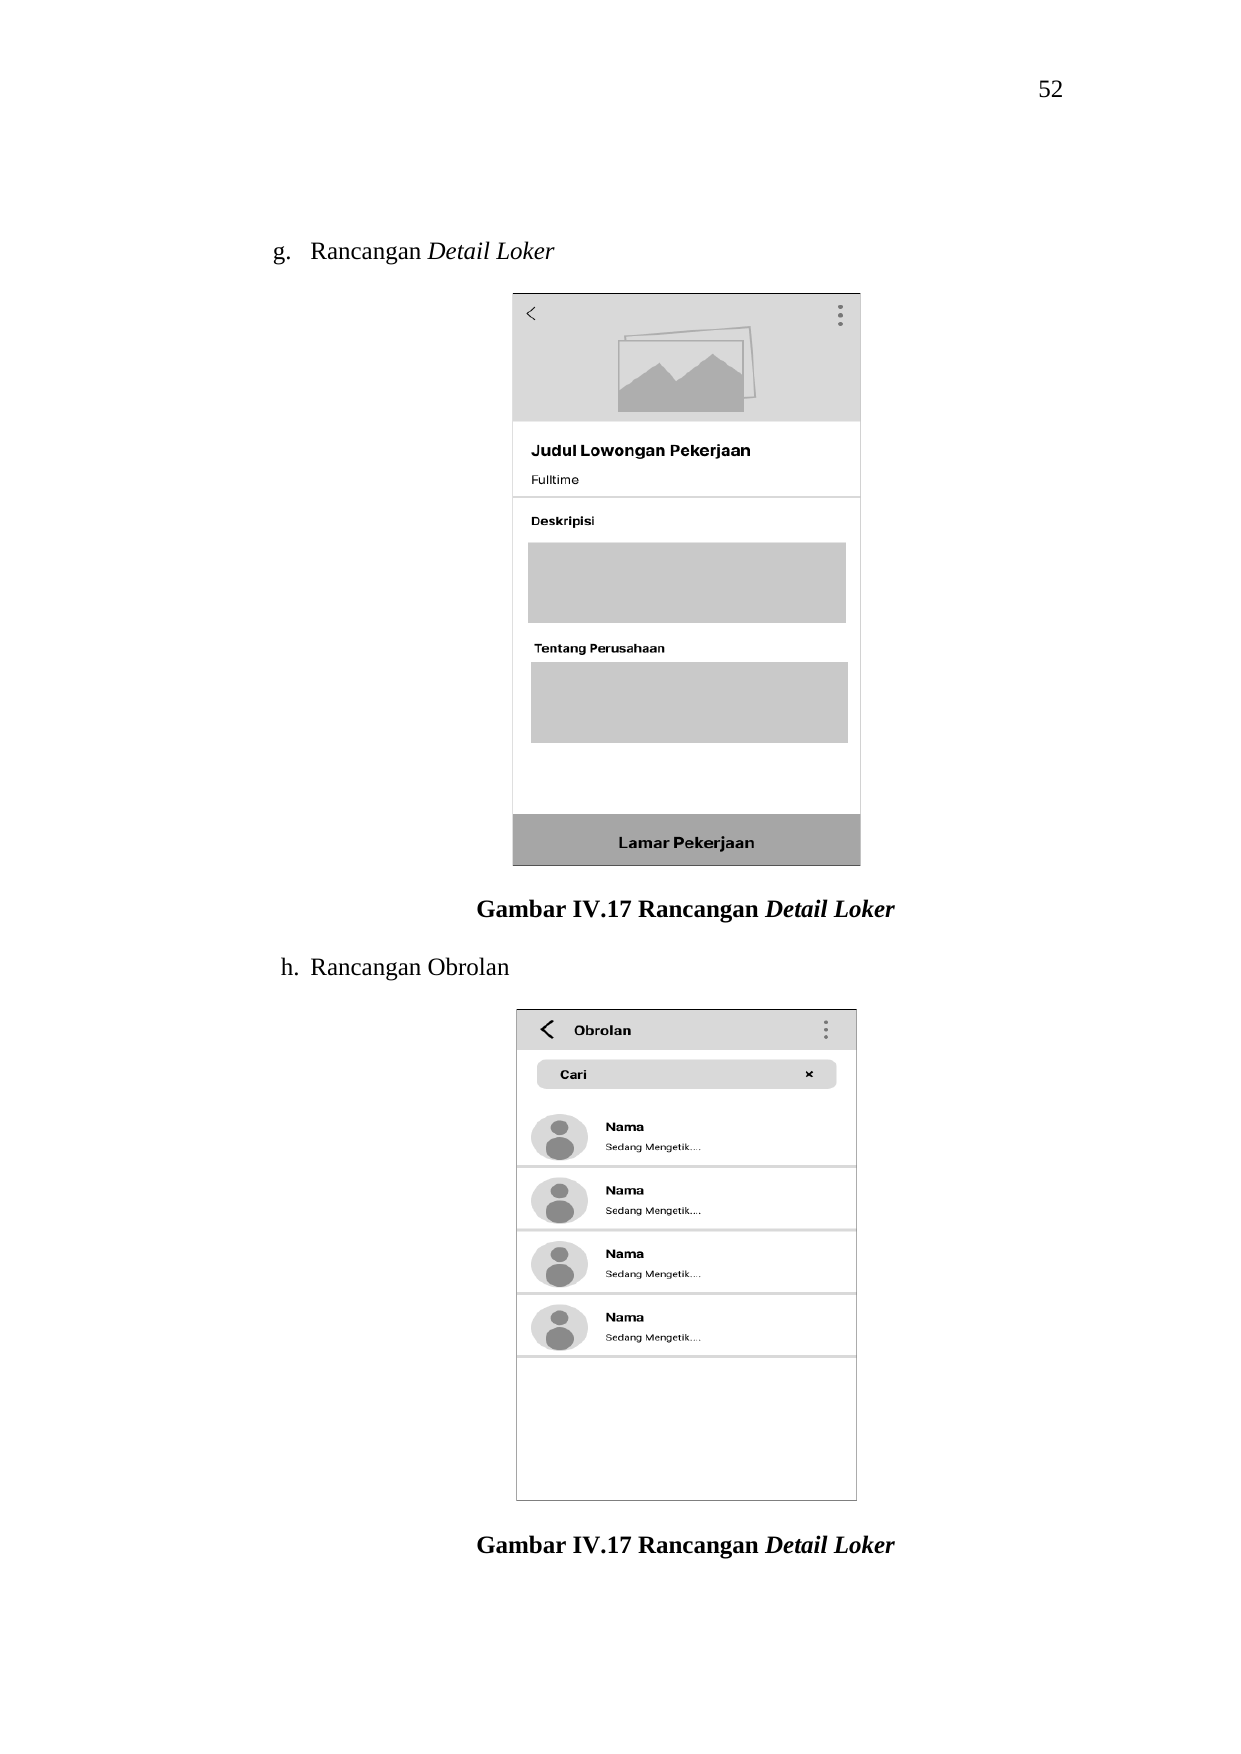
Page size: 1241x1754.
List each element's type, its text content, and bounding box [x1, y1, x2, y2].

list Gambar IV.17 Rancangan Detail Loker [310, 1530, 1063, 1558]
picture [512, 293, 861, 866]
picture [516, 1009, 857, 1501]
list Rancangan Detail Loker [273, 236, 1063, 265]
list Gambar IV.17 Rancangan Detail Loker [310, 894, 1063, 923]
list Rancangan Obrolan [281, 952, 1063, 981]
